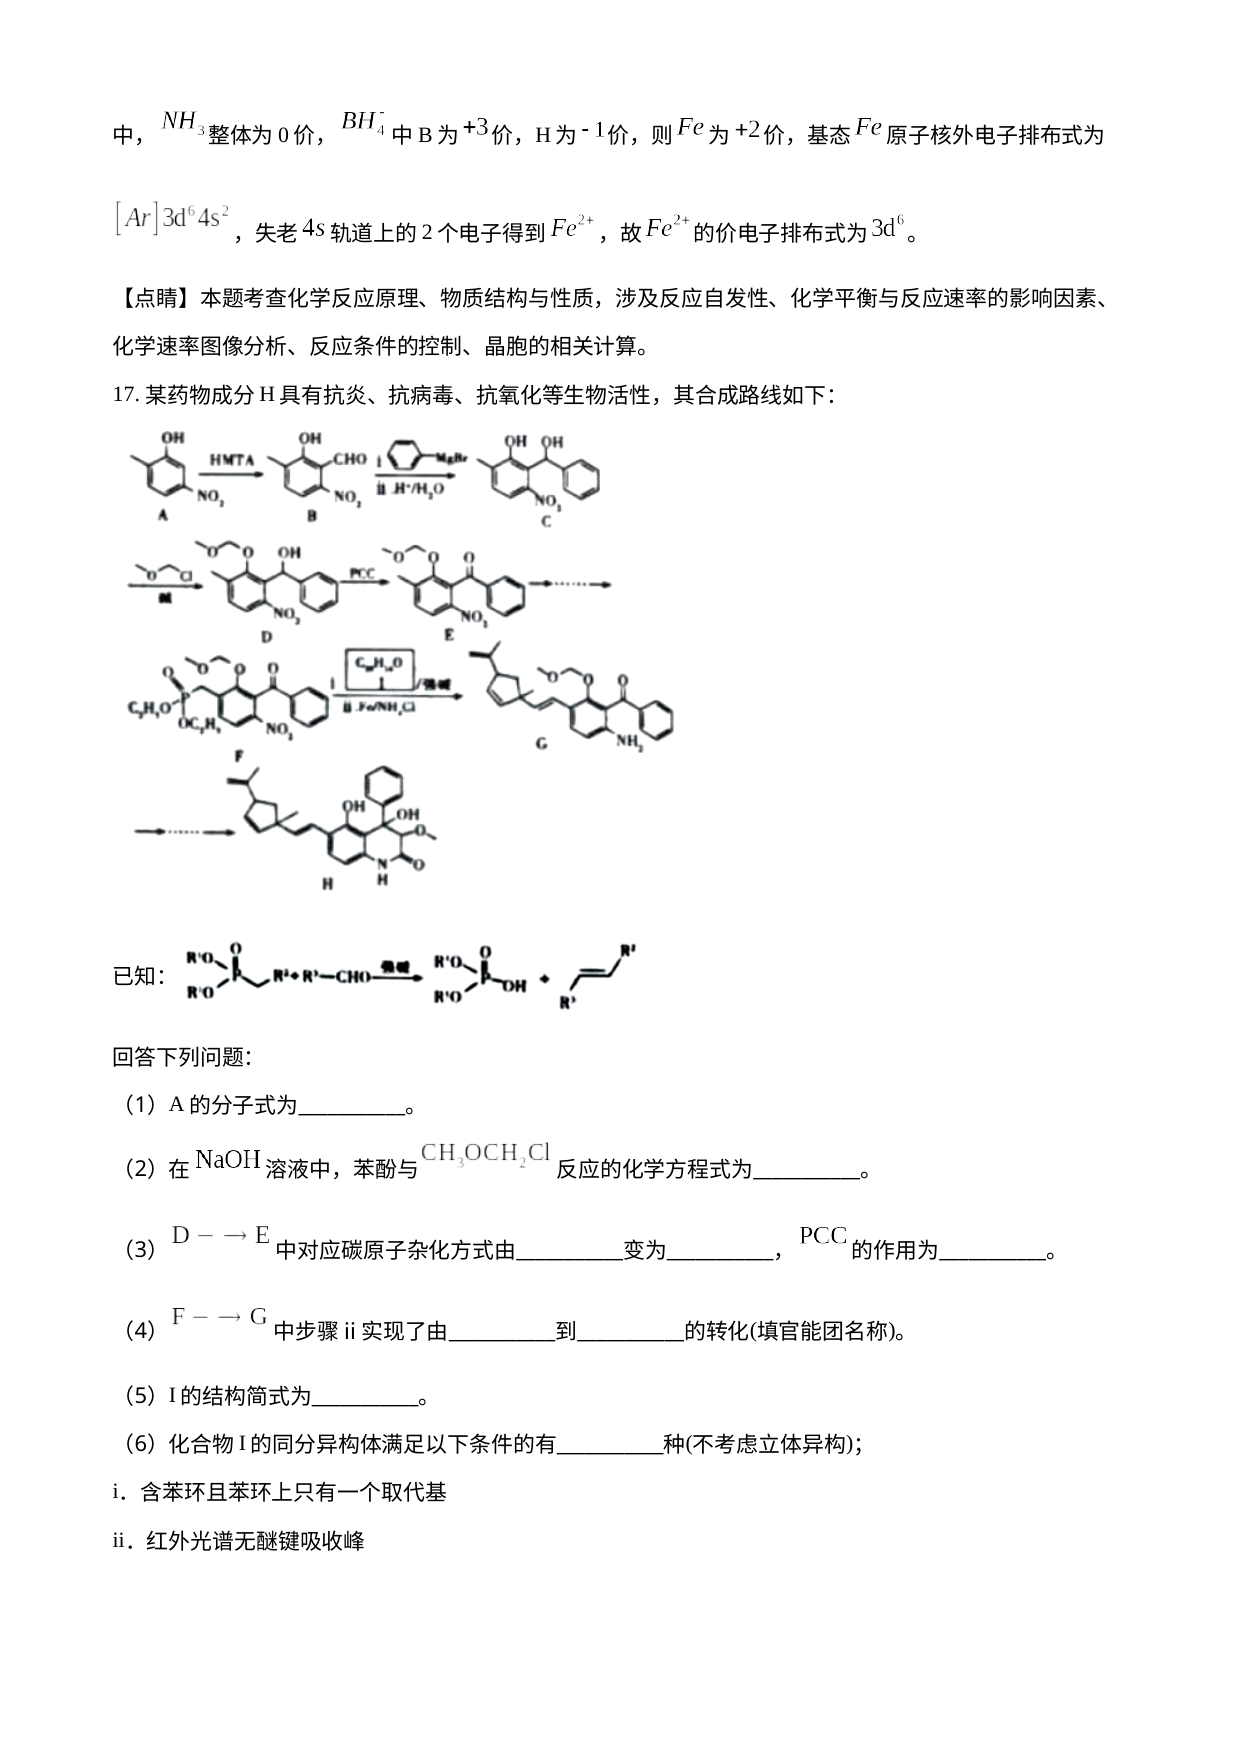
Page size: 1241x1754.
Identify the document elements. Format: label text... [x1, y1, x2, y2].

picture [178, 925, 639, 1014]
text （5）I的结构简式为___________。 [112, 1378, 1128, 1411]
text 17. 某药物成分H具有抗炎、抗病毒、抗氧化等生物活性，其合成路线如下： [112, 377, 1128, 410]
text i．含苯环且苯环上只有一个取代基 [112, 1475, 1128, 1507]
text （3）中对应碳原子杂化方式由___________变为___________，的作用为___________。 [112, 1217, 1128, 1282]
text （2）在溶液中，苯酚与反应的化学方程式为___________。 [112, 1136, 1128, 1201]
text ii．红外光谱无醚键吸收峰 [112, 1523, 1128, 1556]
text 回答下列问题： [112, 1039, 1128, 1072]
text （4）中步骤ⅱ实现了由___________到___________的转化(填官能团名称)。 [112, 1297, 1128, 1362]
text 【点睛】本题考查化学反应原理、物质结构与性质，涉及反应自发性、化学平衡与反应速率的影响因素、化学速率图像分析、反应条件的控制、晶胞的相关计算。 [112, 280, 1128, 361]
text （6）化合物I的同分异构体满足以下条件的有___________种(不考虑立体异构)； [112, 1427, 1128, 1459]
text （1）A的分子式为___________。 [112, 1087, 1128, 1120]
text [112, 102, 1128, 264]
picture [112, 425, 679, 898]
